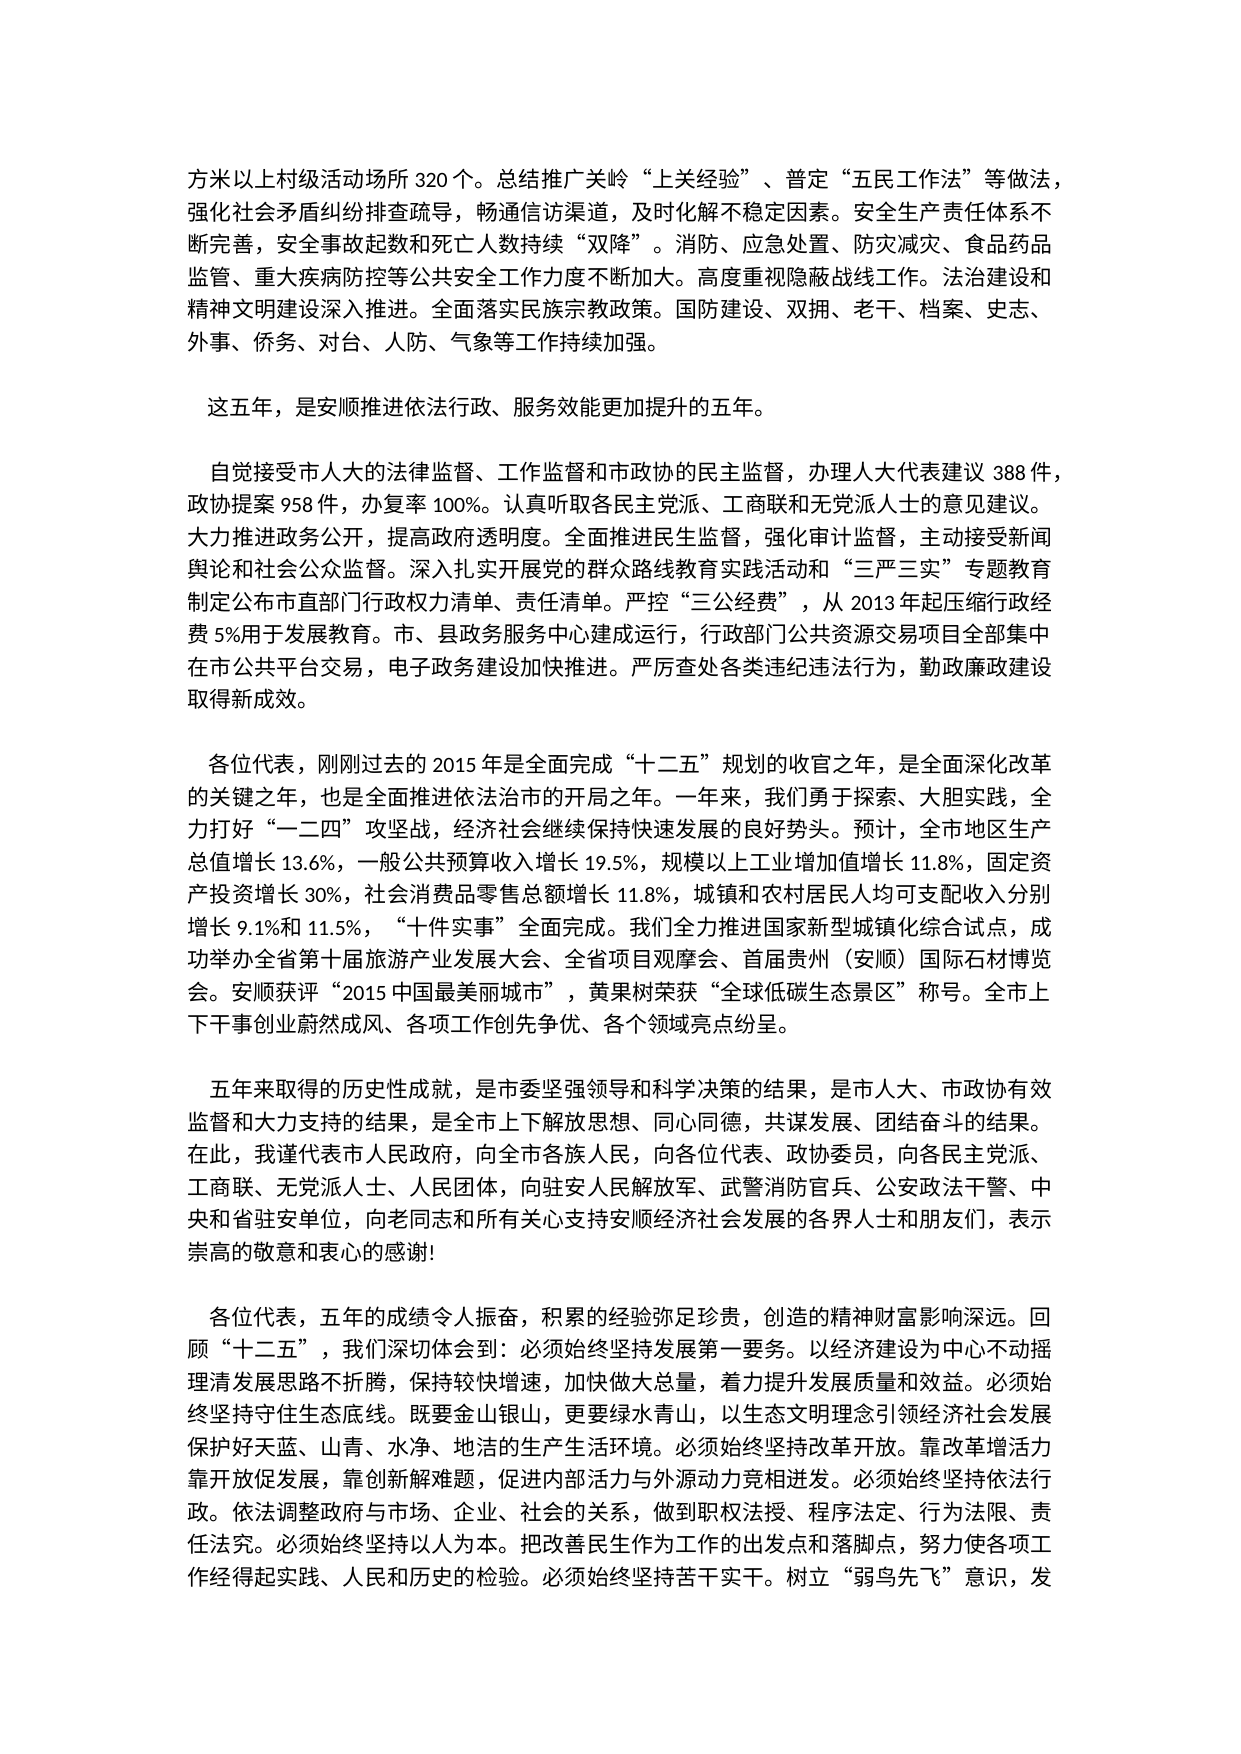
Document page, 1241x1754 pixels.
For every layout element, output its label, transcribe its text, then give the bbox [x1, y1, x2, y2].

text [187, 1299, 1053, 1592]
text 自觉接受市人大的法律监督、工作监督和市政协的民主监督，办理人大代表建议388件，政协提案958件，办复率100%。认真听取各民主党派、工商联和无党派人士的意见建议。大力推进政务公开，提高政府透明度。全面推进民生监督，强化审计监督，主动接受新闻舆论和社会公众监督。深入扎实开展党的群众路线教育实践活动和“三严三实”专题教育。制定公布市直部门行政权力清单、责任清单。严控“三公经费”，从2013年起压缩行政经费5%用于发展教育。市、县政务服务中心建成运行，行政部门公共资源交易项目全部集中在市公共平台交易，电子政务建设加快推进。严厉查处各类违纪违法行为，勤政廉政建设取得新成效。 [187, 454, 1053, 714]
text 五年来取得的历史性成就，是市委坚强领导和科学决策的结果，是市人大、市政协有效监督和大力支持的结果，是全市上下解放思想、同心同德，共谋发展、团结奋斗的结果。在此，我谨代表市人民政府，向全市各族人民，向各位代表、政协委员，向各民主党派、工商联、无党派人士、人民团体，向驻安人民解放军、武警消防官兵、公安政法干警、中央和省驻安单位，向老同志和所有关心支持安顺经济社会发展的各界人士和朋友们，表示崇高的敬意和衷心的感谢! [187, 1072, 1053, 1267]
text 这五年，是安顺推进依法行政、服务效能更加提升的五年。 [187, 389, 1053, 422]
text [187, 162, 1053, 357]
text 各位代表，刚刚过去的2015年是全面完成“十二五”规划的收官之年，是全面深化改革的关键之年，也是全面推进依法治市的开局之年。一年来，我们勇于探索、大胆实践，全力打好“一二四”攻坚战，经济社会继续保持快速发展的良好势头。预计，全市地区生产总值增长13.6%，一般公共预算收入增长19.5%，规模以上工业增加值增长11.8%，固定资产投资增长30%，社会消费品零售总额增长11.8%，城镇和农村居民人均可支配收入分别增长9.1%和11.5%，“十件实事”全面完成。我们全力推进国家新型城镇化综合试点，成功举办全省第十届旅游产业发展大会、全省项目观摩会、首届贵州（安顺）国际石材博览会。安顺获评“2015中国最美丽城市”，黄果树荣获“全球低碳生态景区”称号。全市上下干事创业蔚然成风、各项工作创先争优、各个领域亮点纷呈。 [187, 747, 1053, 1039]
